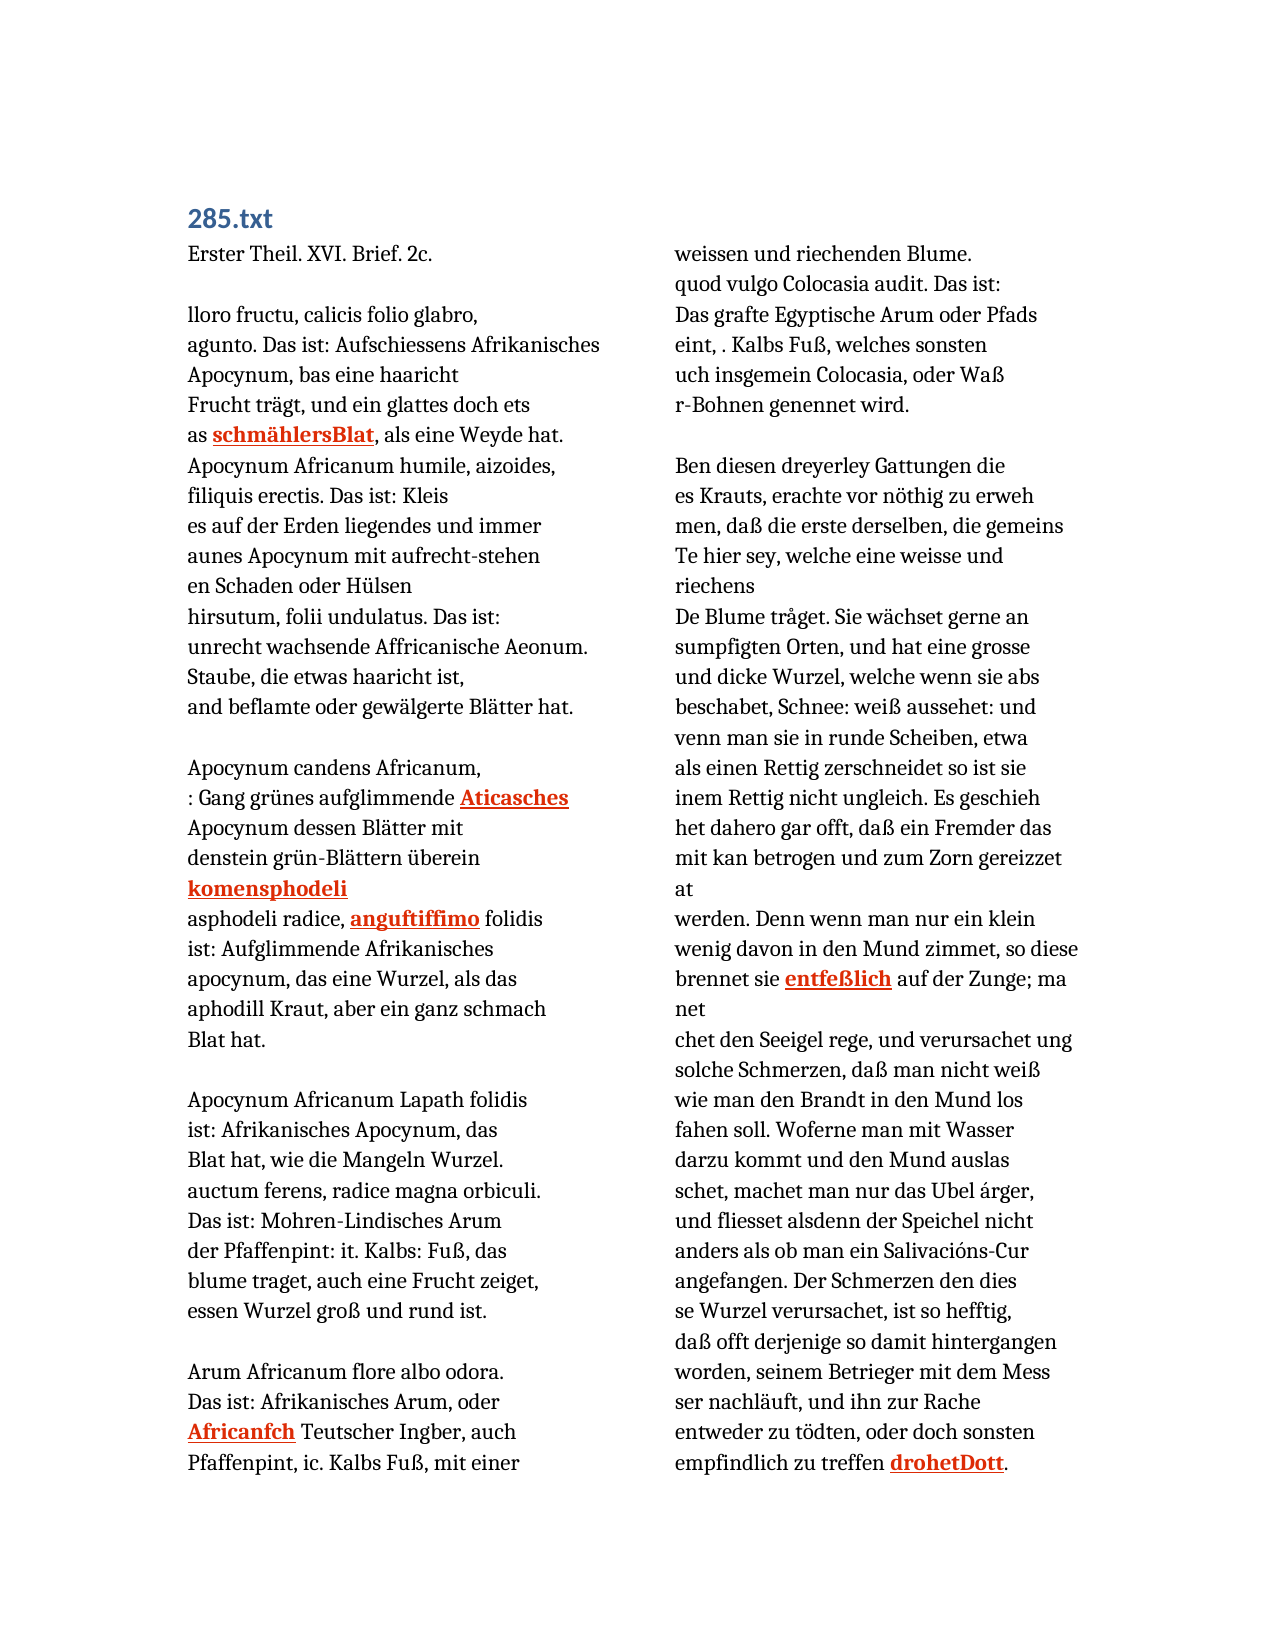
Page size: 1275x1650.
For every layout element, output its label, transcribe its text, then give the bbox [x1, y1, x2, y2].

subtitle 285.txt [187, 200, 600, 236]
